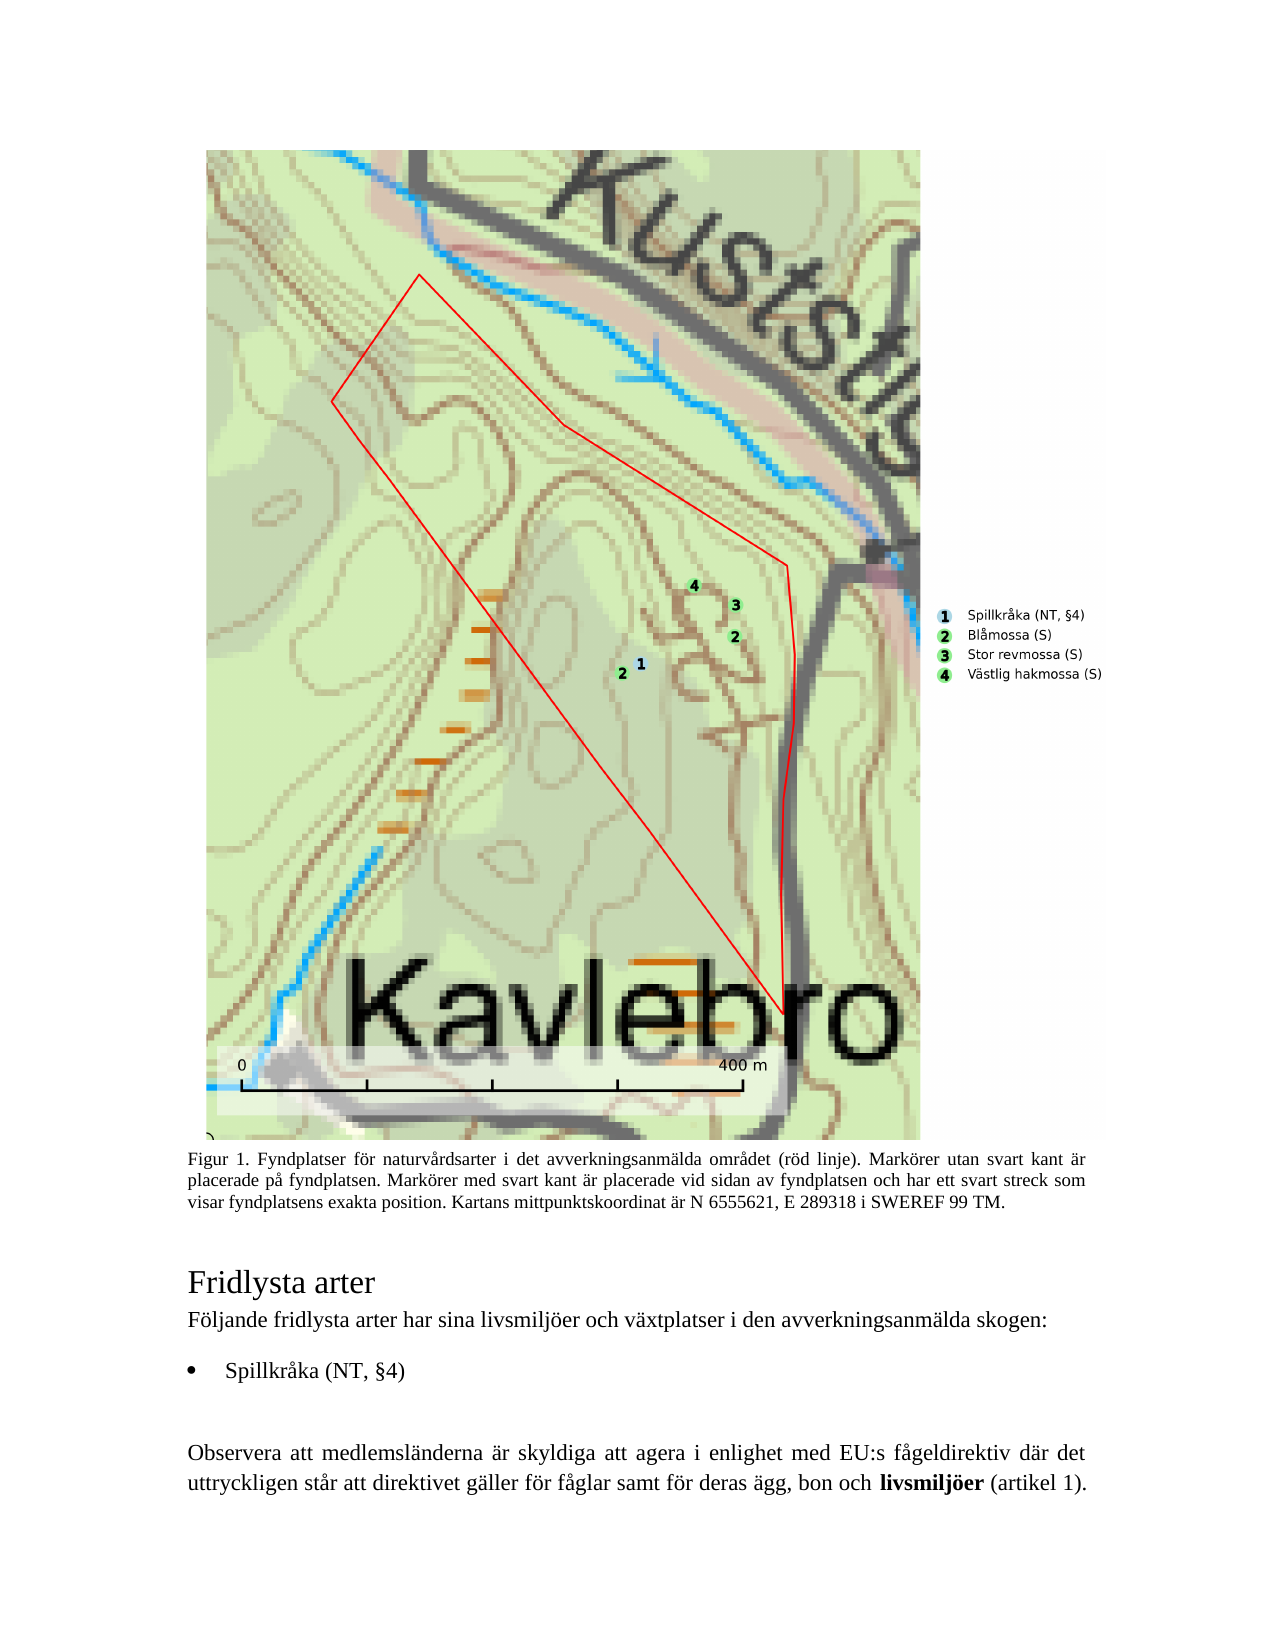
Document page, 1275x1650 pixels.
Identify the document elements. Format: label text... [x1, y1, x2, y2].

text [187, 1408, 1087, 1495]
text Figur 1. Fyndplatser för naturvårdsarter i det avverkningsanmälda området (röd linje). Markörer utan svart kant är placerade på fyndplatsen. Markörer med svart kant är placerade vid sidan av fyndplatsen och har ett svart streck som visar fyndplatsens exakta position. Kartans mittpunktskoordinat är N 6555621, E 289318 i SWEREF 99 TM. [187, 1148, 1087, 1212]
picture [206, 150, 1107, 1140]
subtitle Fridlysta arter [187, 1262, 1087, 1301]
text Följande fridlysta arter har sina livsmiljöer och växtplatser i den avverkningsanmälda skogen: [187, 1306, 1087, 1333]
list Spillkråka (NT, §4) [187, 1357, 1087, 1384]
